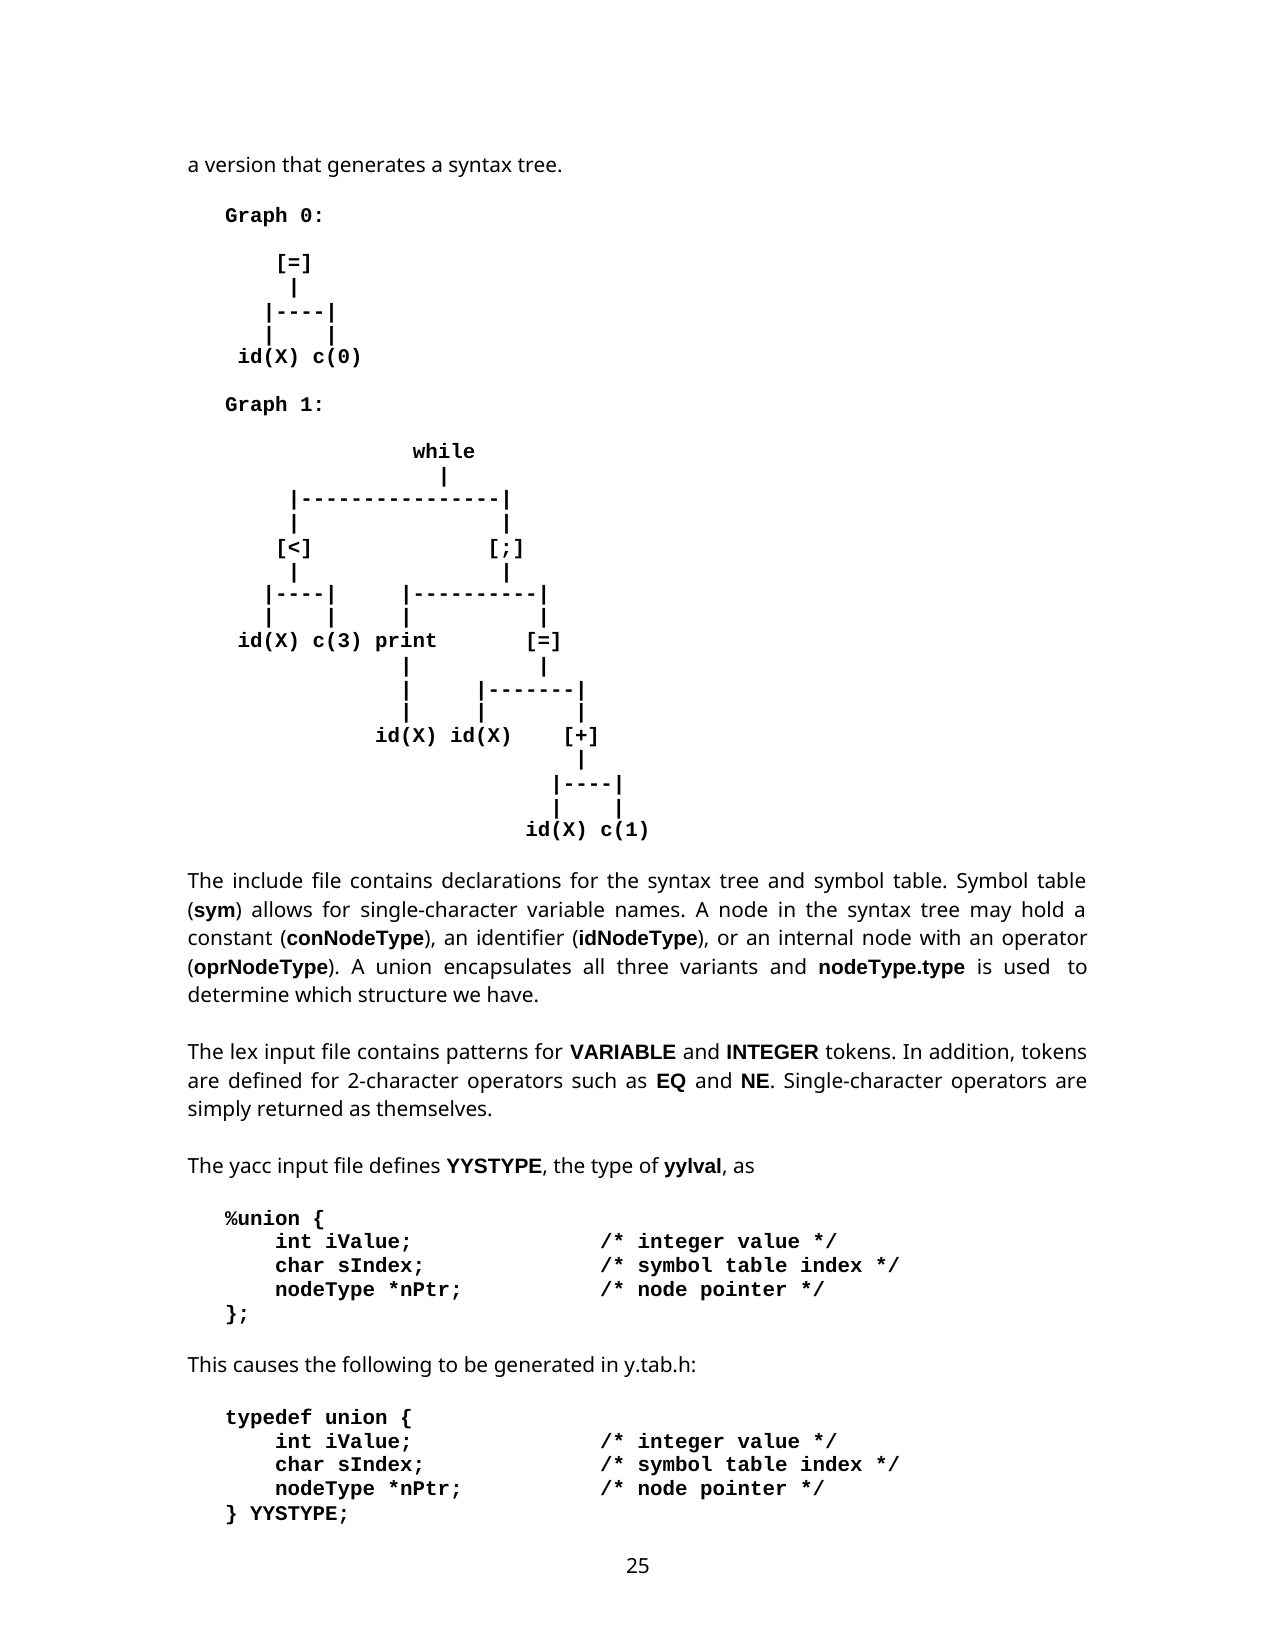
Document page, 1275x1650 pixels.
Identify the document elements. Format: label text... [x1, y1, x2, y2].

subtitle |----| |----------| [262, 583, 1100, 607]
subtitle | | [175, 323, 425, 346]
subtitle typedef union { [225, 1407, 1100, 1431]
subtitle [<] [;] [175, 536, 625, 559]
subtitle | [175, 465, 713, 488]
text The yacc input file defines YYSTYPE, the type of yylval, as [187, 1151, 1100, 1179]
text This causes the following to be generated in y.tab.h: [187, 1350, 1100, 1378]
subtitle | | [175, 512, 625, 536]
subtitle char sIndex; /* symbol table index */ [275, 1255, 1100, 1279]
subtitle } YYSTYPE; [225, 1502, 1100, 1525]
subtitle id(X) c(1) [175, 819, 1000, 843]
subtitle int iValue; /* integer value */ [275, 1431, 1100, 1454]
subtitle %union { [225, 1208, 1100, 1232]
subtitle id(X) c(0) Graph 1: [225, 346, 364, 417]
subtitle | | [175, 559, 625, 583]
subtitle [=] [188, 252, 400, 276]
text a version that generates a syntax tree. [187, 150, 1100, 178]
subtitle | | | id(X) id(X) [+] [375, 701, 600, 748]
subtitle |----| [188, 299, 413, 323]
subtitle int iValue; /* integer value */ [275, 1232, 1100, 1255]
subtitle }; [225, 1303, 1100, 1326]
subtitle Graph 0: [225, 205, 1100, 228]
subtitle | |-------| [400, 677, 1100, 701]
subtitle |----------------| [285, 488, 515, 512]
subtitle | | [175, 796, 1000, 819]
subtitle char sIndex; /* symbol table index */ [275, 1454, 1100, 1478]
subtitle while [285, 441, 602, 465]
subtitle | | | | id(X) c(3) print [=] [237, 607, 563, 654]
subtitle nodeType *nPtr; /* node pointer */ [275, 1279, 1100, 1302]
subtitle | | [400, 654, 1100, 677]
subtitle nodeType *nPtr; /* node pointer */ [275, 1478, 1100, 1502]
subtitle | [175, 276, 413, 299]
subtitle |----| [175, 772, 1000, 796]
subtitle | [575, 748, 1100, 772]
text The lex input file contains patterns for VARIABLE and INTEGER tokens. In addition, tokens are defined for 2-character operators such as EQ and NE. Single-character operators are simply returned as themselves. [187, 1037, 1088, 1123]
text The include file contains declarations for the syntax tree and symbol table. Symbol table (sym) allows for single-character variable names. A node in the syntax tree may hold a constant (conNodeType), an identifier (idNodeType), or an internal node with an operator (oprNodeType). A union encapsulates all three variants and nodeType.type is used to determine which structure we have. [187, 867, 1088, 1009]
